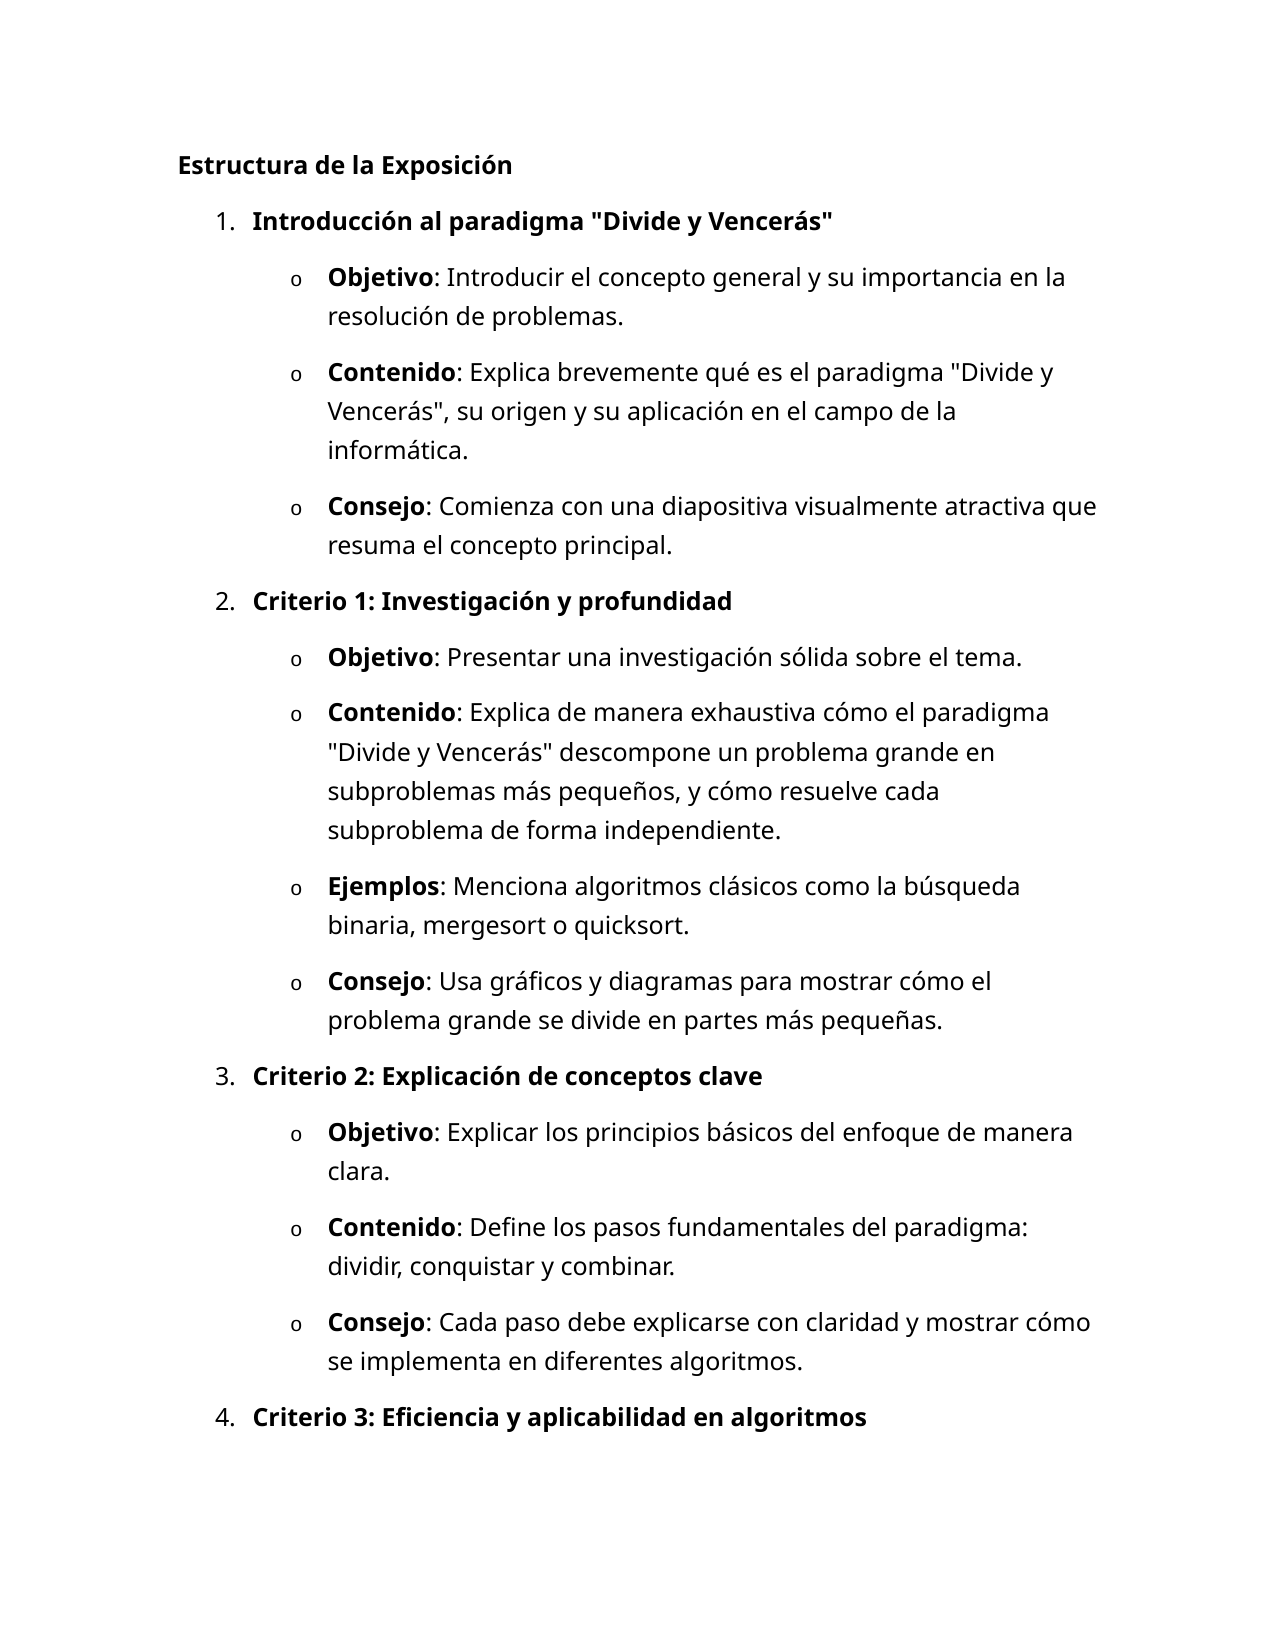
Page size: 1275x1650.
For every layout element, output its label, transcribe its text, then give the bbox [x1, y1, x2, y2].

list Ejemplos: Menciona algoritmos clásicos como la búsqueda binaria, mergesort o quicksort. [290, 868, 1098, 942]
list Consejo: Comienza con una diapositiva visualmente atractiva que resuma el concepto principal. [290, 488, 1098, 562]
list Objetivo: Presentar una investigación sólida sobre el tema. [290, 639, 1098, 673]
list Criterio 2: Explicación de conceptos clave [215, 1058, 1098, 1092]
list Consejo: Cada paso debe explicarse con claridad y mostrar cómo se implementa en diferentes algoritmos. [290, 1304, 1098, 1377]
text Estructura de la Exposición [177, 148, 1098, 182]
list Contenido: Explica de manera exhaustiva cómo el paradigma "Divide y Vencerás" descompone un problema grande en subproblemas más pequeños, y cómo resuelve cada subproblema de forma independiente. [290, 695, 1098, 847]
list Objetivo: Introducir el concepto general y su importancia en la resolución de problemas. [290, 259, 1098, 332]
list Contenido: Explica brevemente qué es el paradigma "Divide y Vencerás", su origen y su aplicación en el campo de la informática. [290, 354, 1098, 467]
list Criterio 1: Investigación y profundidad [215, 583, 1098, 617]
list Contenido: Define los pasos fundamentales del paradigma: dividir, conquistar y combinar. [290, 1209, 1098, 1282]
list Consejo: Usa gráficos y diagramas para mostrar cómo el problema grande se divide en partes más pequeñas. [290, 963, 1098, 1037]
list Objetivo: Explicar los principios básicos del enfoque de manera clara. [290, 1114, 1098, 1187]
list Introducción al paradigma "Divide y Vencerás" [215, 203, 1098, 237]
list Criterio 3: Eficiencia y aplicabilidad en algoritmos [215, 1399, 1098, 1433]
